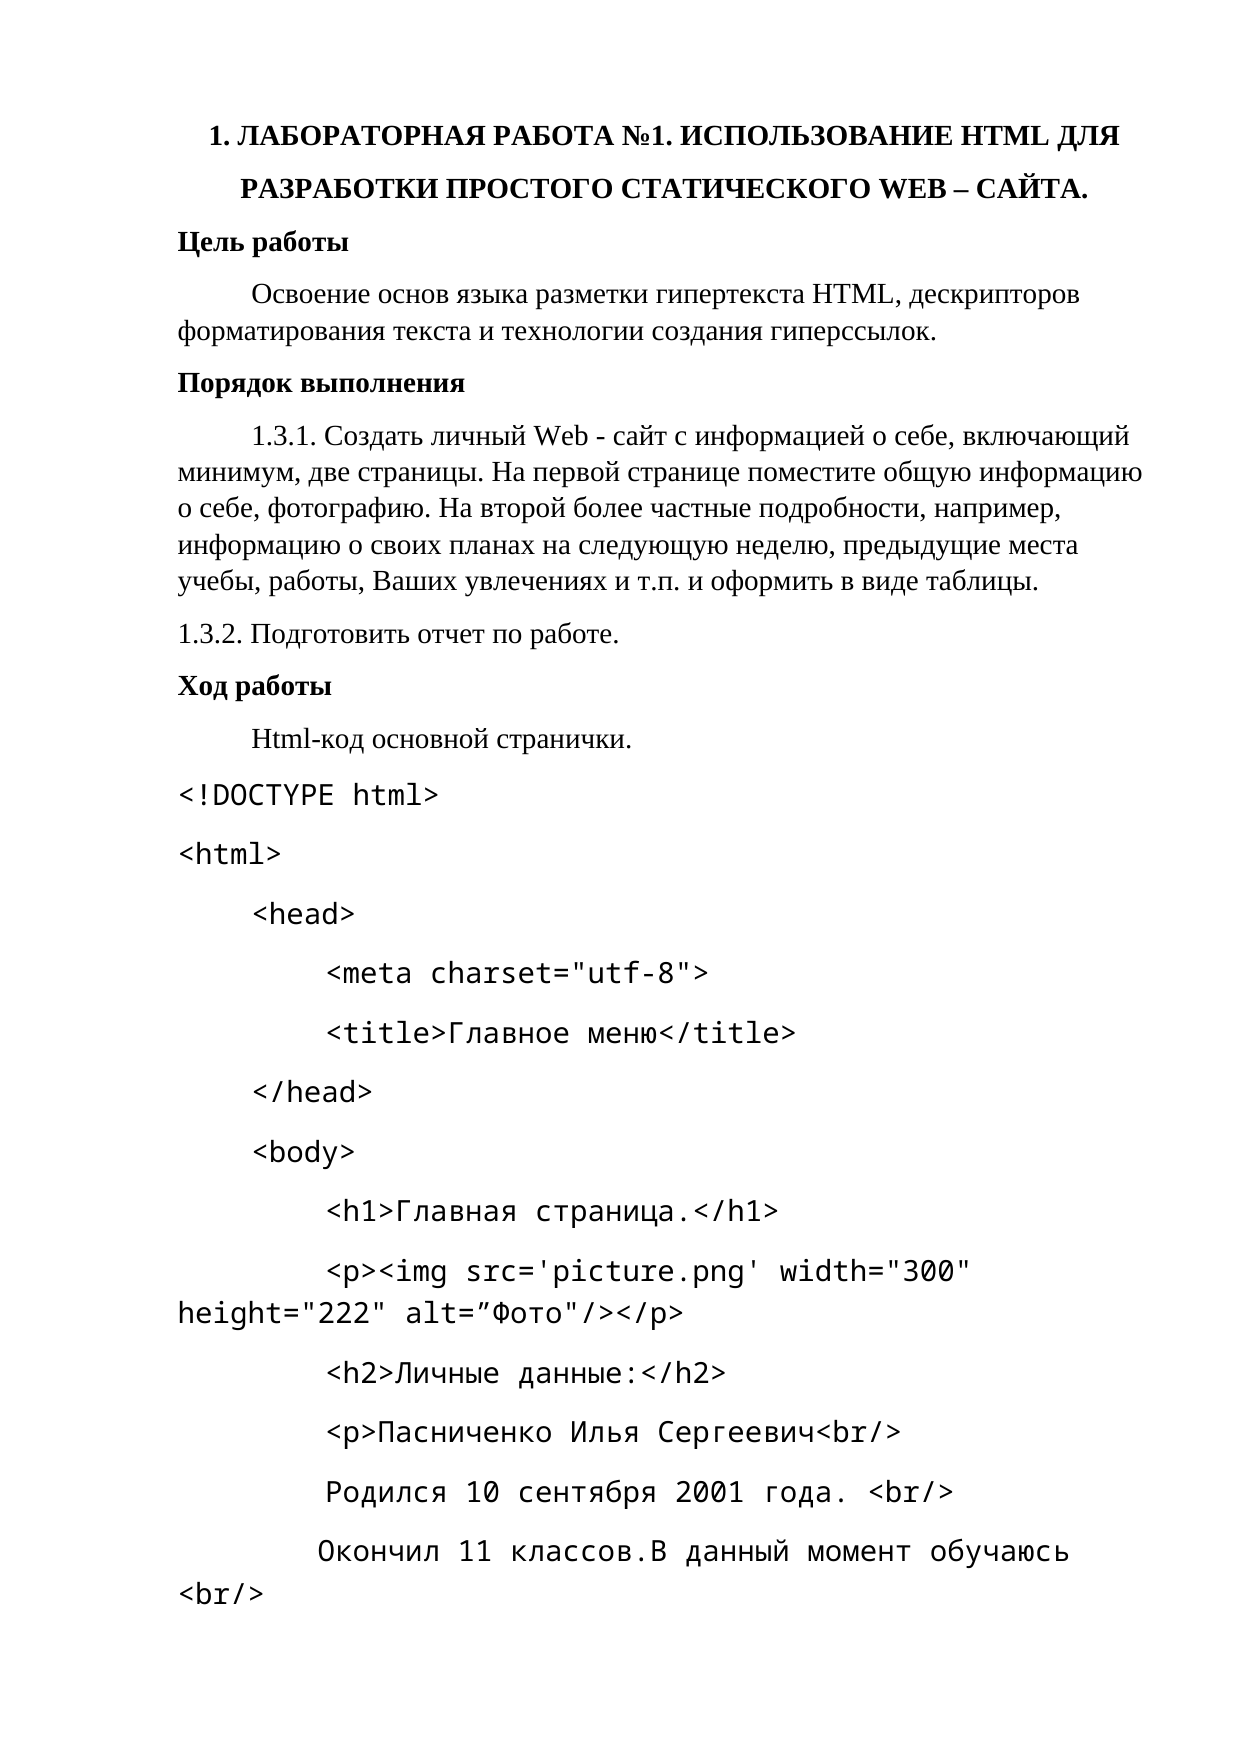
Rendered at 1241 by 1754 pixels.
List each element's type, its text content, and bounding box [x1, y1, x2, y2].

text Порядок выполнения [177, 366, 1152, 399]
text <h1>Главная страница.</h1> [177, 1191, 1152, 1230]
text <head> [177, 893, 1152, 933]
text 1.3.2. Подготовить отчет по работе. [177, 616, 1152, 649]
text <h2>Личные данные:</h2> [177, 1352, 1152, 1392]
text <html> [177, 834, 1152, 873]
text 1. ЛАБОРАТОРНАЯ РАБОТА №1. ИСПОЛЬЗОВАНИЕ HTML ДЛЯ [177, 118, 1152, 152]
text Родился 10 сентября 2001 года. <br/> [177, 1471, 1152, 1511]
text 1.3.1. Создать личный Web - сайт с информацией о себе, включающий минимум, две страницы. На первой странице поместите общую информацию о себе, фотографию. На второй более частные подробности, например, информацию о своих планах на следующую неделю, предыдущие места учебы, работы, Ваших увлечениях и т.п. и оформить в виде таблицы. [177, 418, 1152, 596]
text РАЗРАБОТКИ ПРОСТОГО СТАТИЧЕСКОГО WEB – САЙТА. [177, 171, 1152, 204]
text </head> [177, 1072, 1152, 1111]
text <p><img src='picture.png' width="300" height="222" alt=”Фото"/></p> [177, 1250, 1152, 1332]
text Освоение основ языка разметки гипертекста HTML, дескрипторов форматирования текста и технологии создания гиперссылок. [177, 277, 1152, 346]
text <!DOCTYPE html> [177, 774, 1152, 814]
text Html-код основной странички. [177, 721, 1152, 755]
text Ход работы [177, 668, 1152, 702]
text <title>Главное меню</title> [177, 1012, 1152, 1052]
text <meta charset="utf-8"> [177, 953, 1152, 992]
text <p>Пасниченко Илья Сергеевич<br/> [177, 1412, 1152, 1451]
text <body> [177, 1131, 1152, 1171]
text Цель работы [177, 224, 1152, 257]
text Окончил 11 классов.В данный момент обучаюсь <br/> [177, 1531, 1152, 1613]
